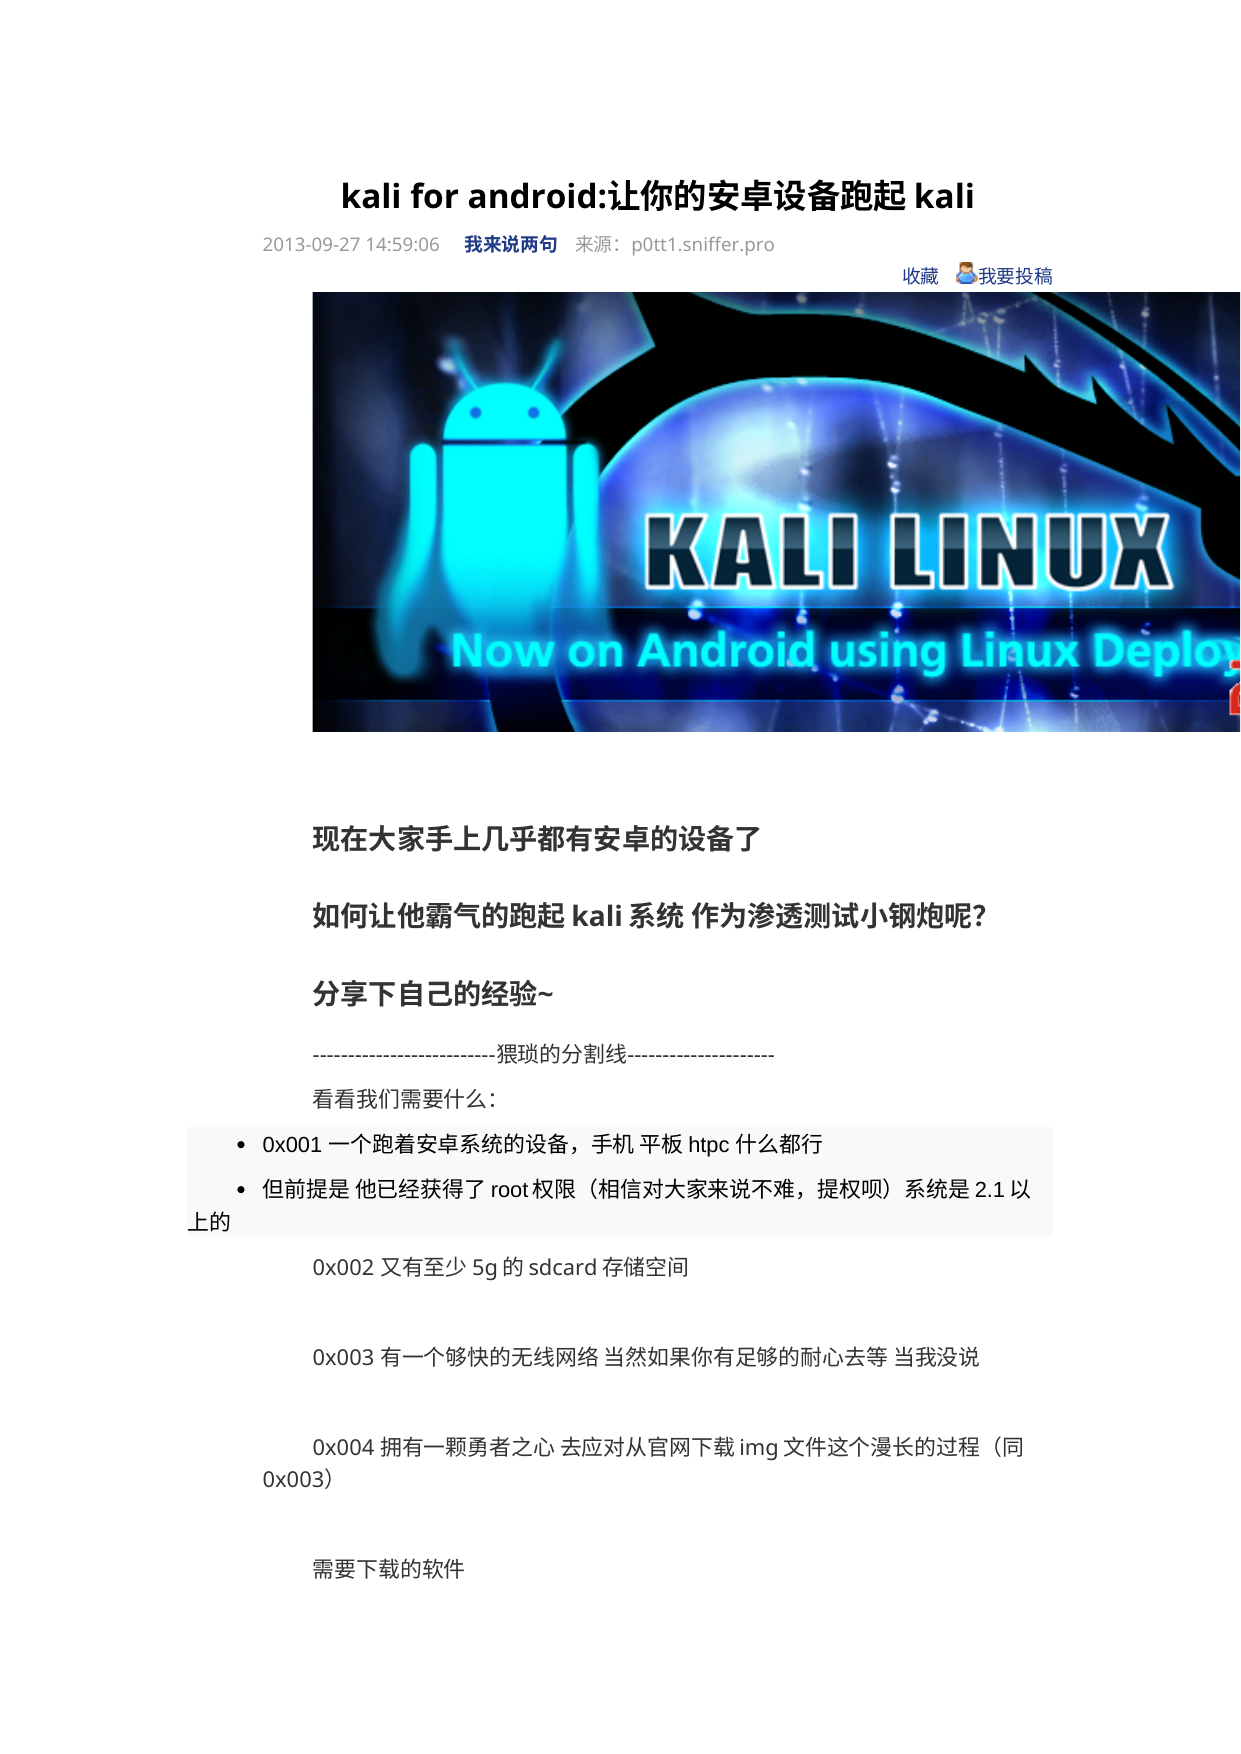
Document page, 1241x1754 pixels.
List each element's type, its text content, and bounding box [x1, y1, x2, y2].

list 但前提是 他已经获得了root权限（相信对大家来说不难，提权呗）系统是2.1以上的 [187, 1172, 1053, 1237]
text 0x003 有一个够快的无线网络 当然如果你有足够的耐心去等 当我没说 [262, 1339, 1053, 1372]
text 0x002 又有至少5g的sdcard存储空间 [262, 1249, 1053, 1282]
text 收藏 我要投稿 [262, 259, 1053, 292]
text 分享下自己的经验~ [262, 959, 1053, 1024]
list 0x001 一个跑着安卓系统的设备，手机 平板 htpc 什么都行 [187, 1127, 1053, 1159]
text kali for android:让你的安卓设备跑起kali [262, 162, 1053, 227]
text --------------------------猥琐的分割线--------------------- [262, 1037, 1053, 1069]
text 如何让他霸气的跑起kali系统 作为渗透测试小钢炮呢？ [262, 882, 1053, 947]
text 0x004 拥有一颗勇者之心 去应对从官网下载img文件这个漫长的过程（同0x003） [262, 1429, 1053, 1494]
text 需要下载的软件 [262, 1552, 1053, 1584]
picture [312, 292, 1241, 732]
picture [956, 262, 978, 284]
text 现在大家手上几乎都有安卓的设备了 [262, 804, 1053, 869]
text 2013-09-27 14:59:06 我来说两句 来源：p0tt1.sniffer.pro [262, 227, 1053, 259]
text 看看我们需要什么： [262, 1082, 1053, 1114]
